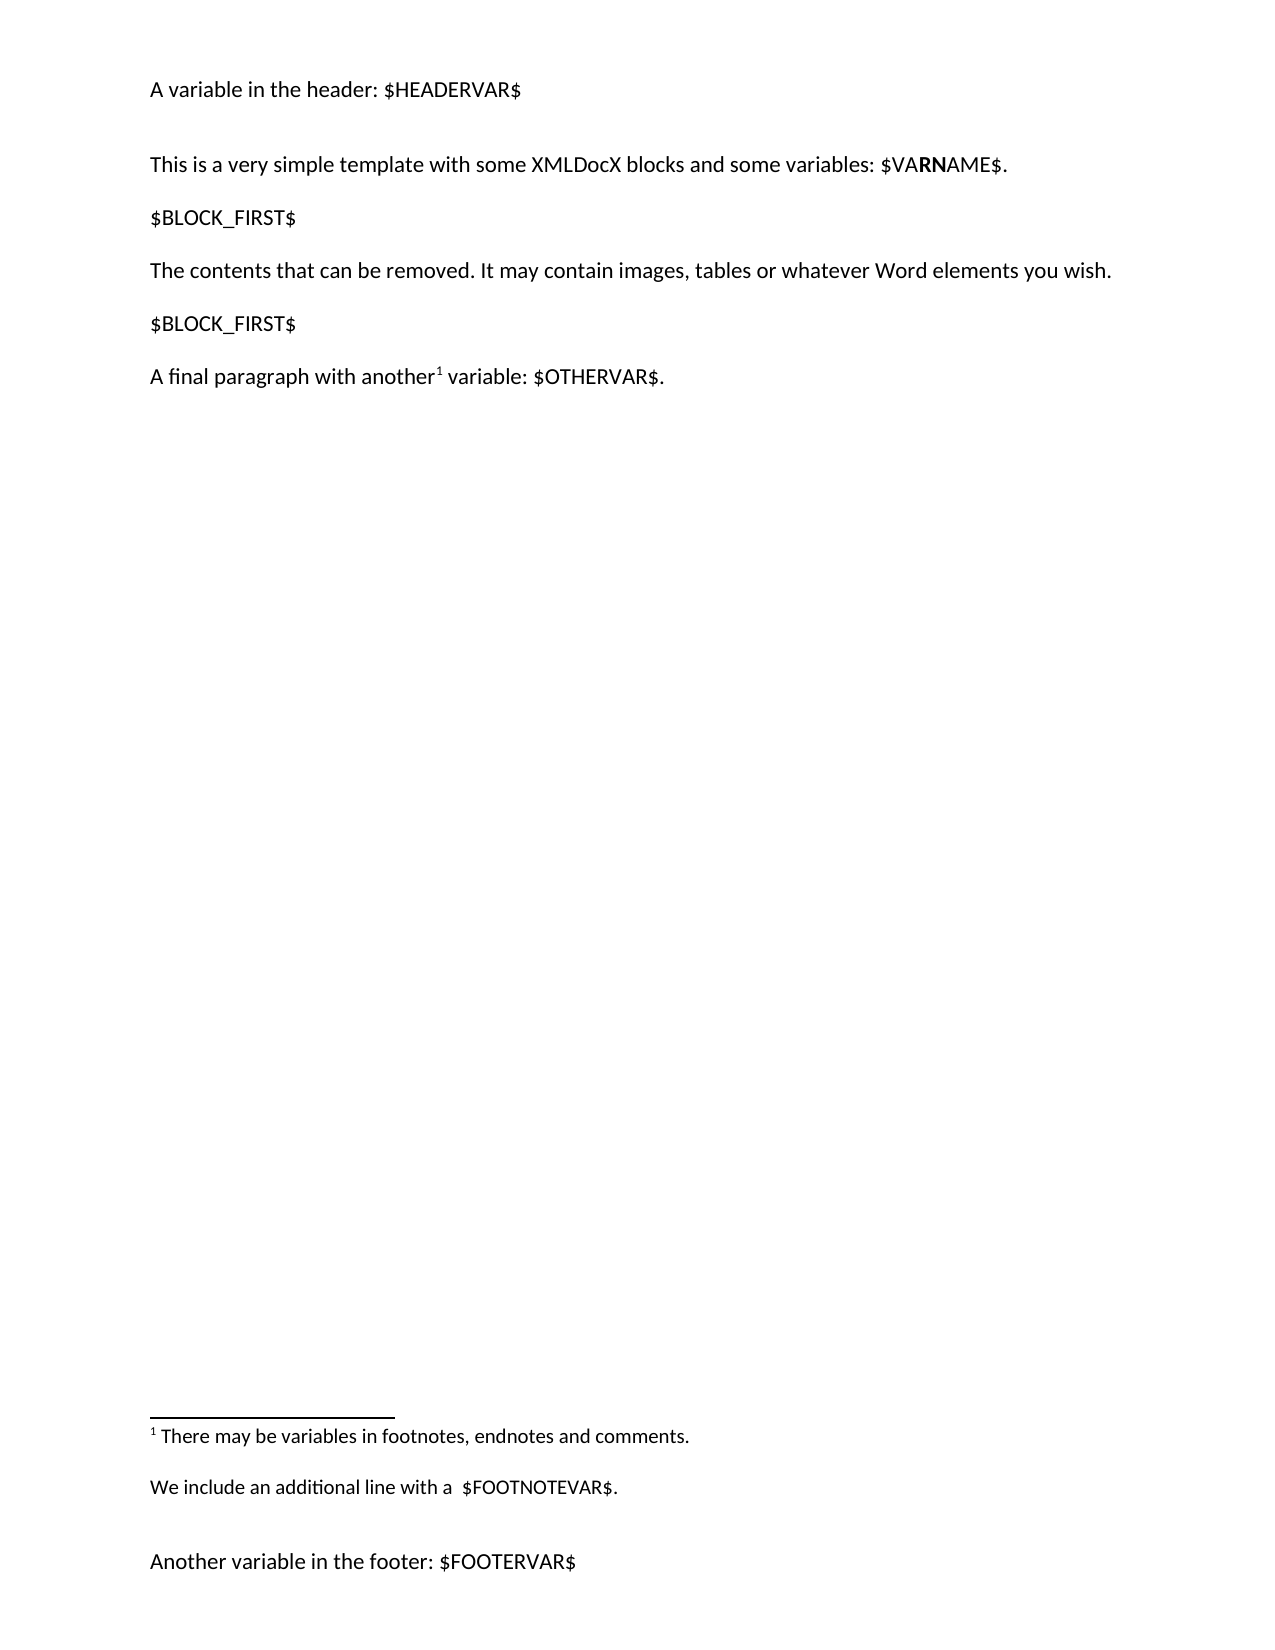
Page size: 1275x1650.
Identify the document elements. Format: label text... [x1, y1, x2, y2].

text A final paragraph with another variable: $OTHERVAR$. [150, 362, 1125, 390]
text The contents that can be removed. It may contain images, tables or whatever Word elements you wish. [150, 256, 1125, 284]
text $BLOCK_FIRST$ [150, 203, 1125, 231]
text This is a very simple template with some XMLDocX blocks and some variables: $VARNAME$. [150, 150, 1125, 178]
text $BLOCK_FIRST$ [150, 309, 1125, 337]
